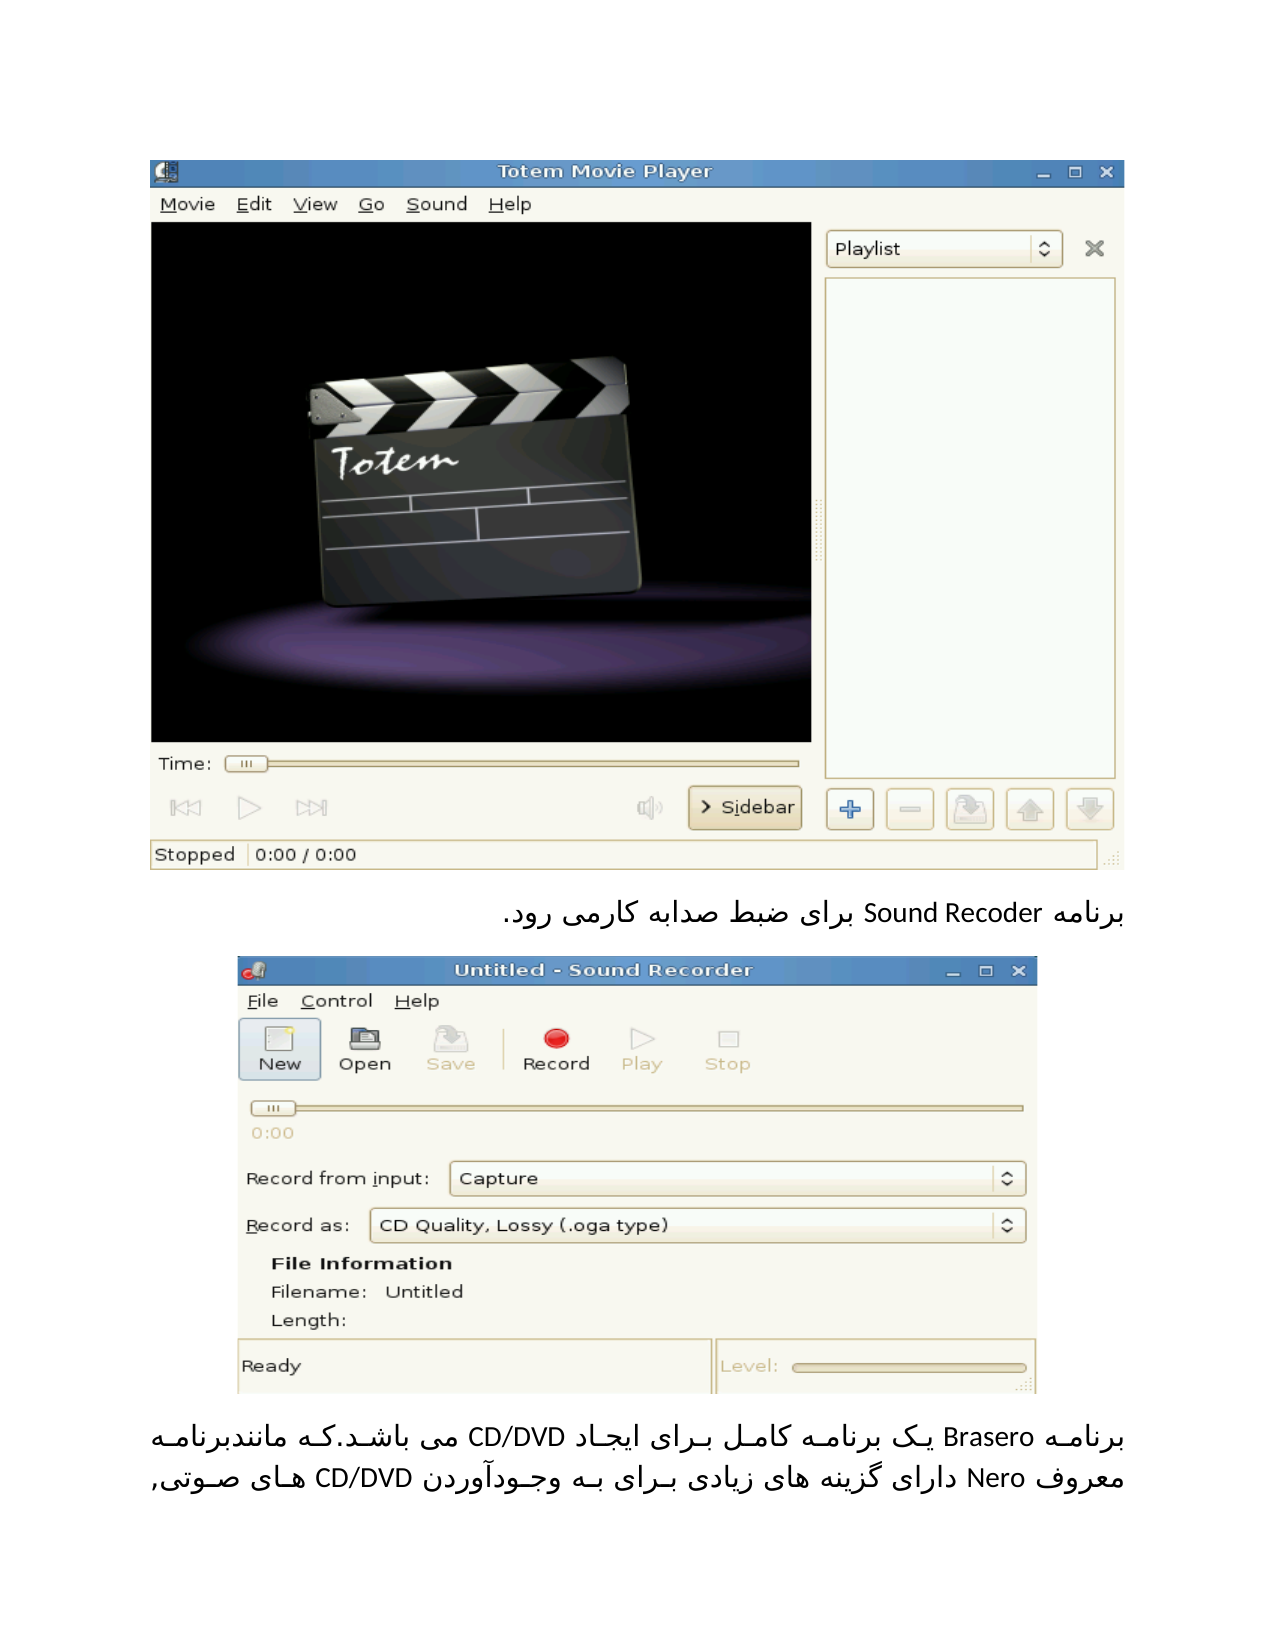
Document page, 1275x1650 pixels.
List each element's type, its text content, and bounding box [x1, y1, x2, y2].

picture [150, 160, 1125, 870]
text برنامه Sound Recoder برای ضبط صدابه کارمی رود. [150, 894, 1125, 930]
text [150, 1418, 1125, 1495]
picture [237, 956, 1038, 1394]
